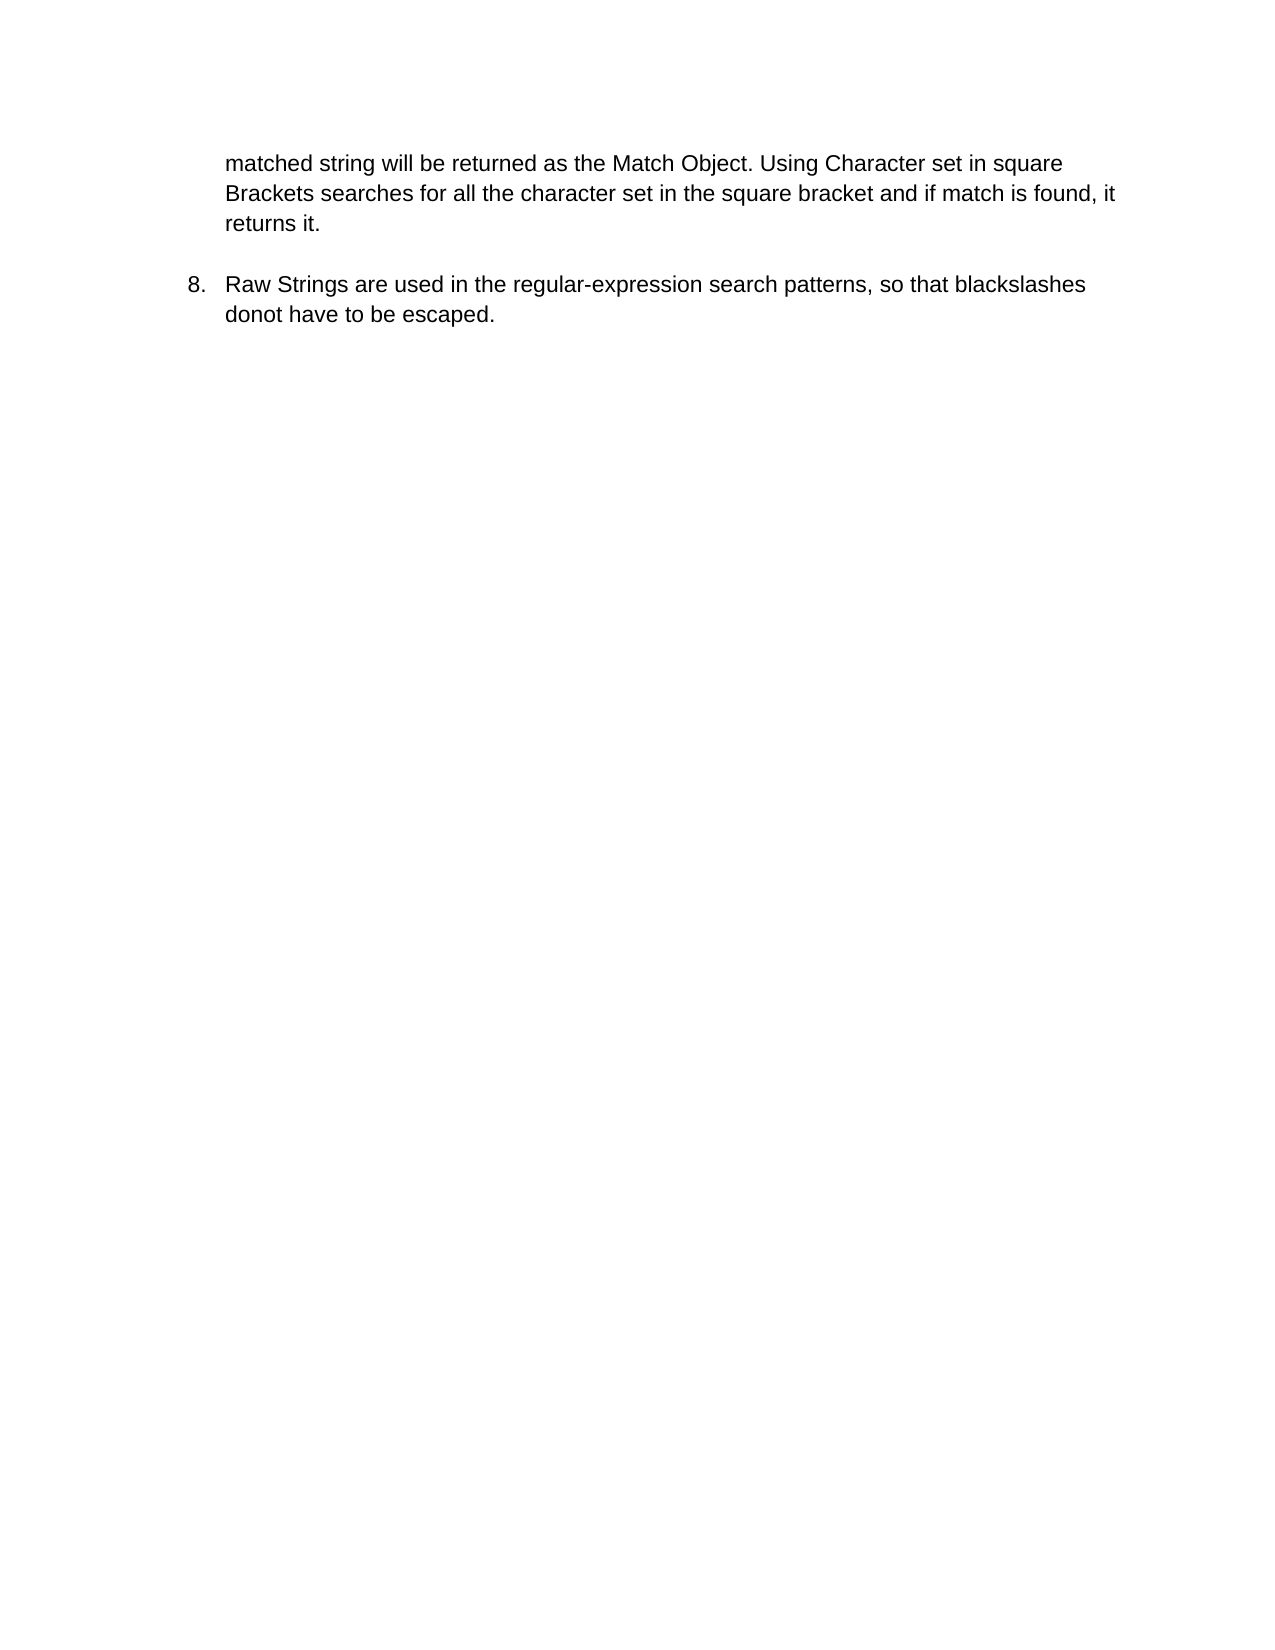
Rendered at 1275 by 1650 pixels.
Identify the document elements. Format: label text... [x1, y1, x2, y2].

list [187, 150, 1125, 237]
list Raw Strings are used in the regular-expression search patterns, so that blackslashes donot have to be escaped. [187, 271, 1125, 327]
